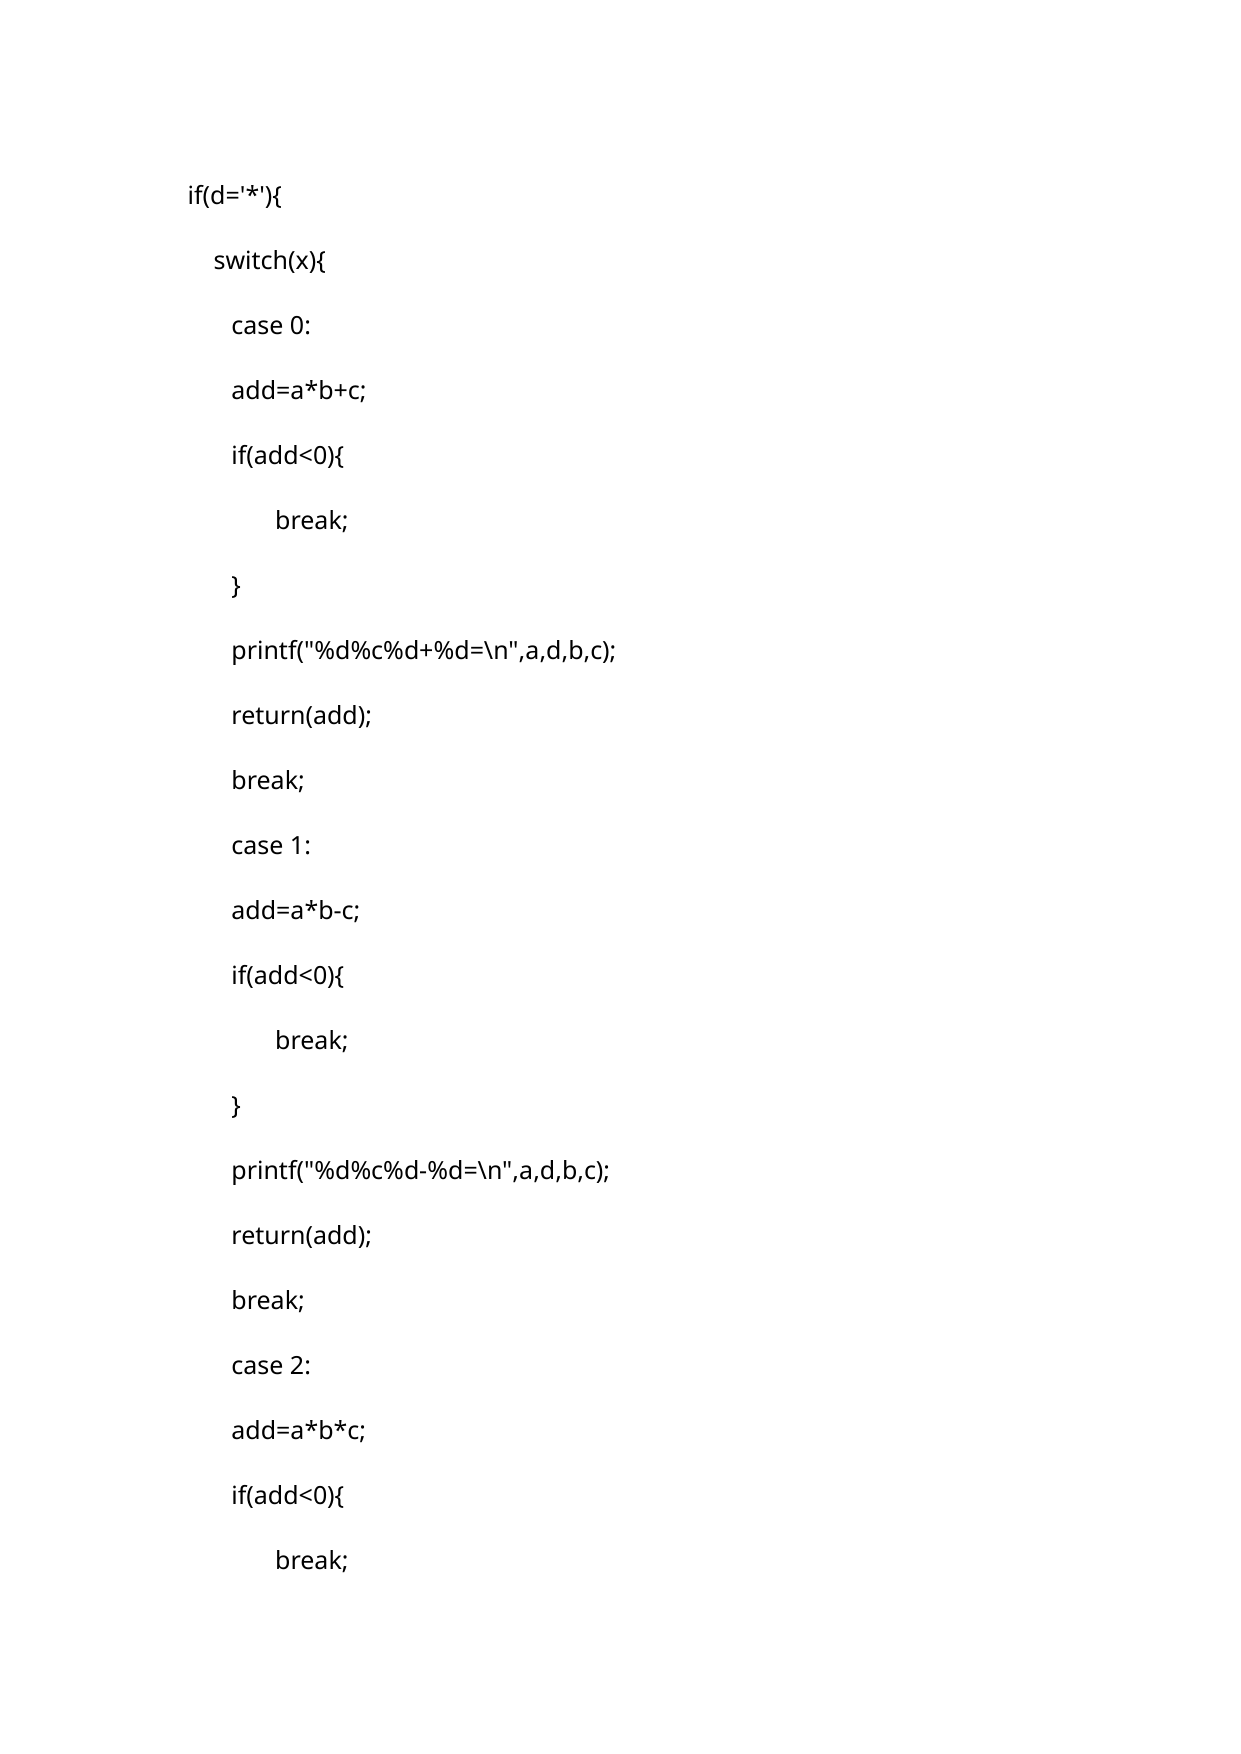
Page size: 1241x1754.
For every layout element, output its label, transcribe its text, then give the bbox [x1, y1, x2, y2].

text add=a*b+c; [187, 357, 1053, 422]
text break; [187, 487, 1053, 552]
text if(add<0){ [187, 422, 1053, 487]
text printf("%d%c%d-%d=\n",a,d,b,c); [187, 1137, 1053, 1202]
text } [187, 1072, 1053, 1137]
text } [187, 552, 1053, 617]
text printf("%d%c%d+%d=\n",a,d,b,c); [187, 617, 1053, 682]
text add=a*b*c; [187, 1397, 1053, 1462]
text break; [187, 747, 1053, 812]
text return(add); [187, 1202, 1053, 1267]
text break; [187, 1007, 1053, 1072]
text case 1: [187, 812, 1053, 877]
text break; [187, 1527, 1053, 1592]
text case 2: [187, 1332, 1053, 1397]
text if(d='*'){ [187, 162, 1053, 227]
text return(add); [187, 682, 1053, 747]
text break; [187, 1267, 1053, 1332]
text case 0: [187, 292, 1053, 357]
text if(add<0){ [187, 1462, 1053, 1527]
text if(add<0){ [187, 942, 1053, 1007]
text add=a*b-c; [187, 877, 1053, 942]
text switch(x){ [187, 227, 1053, 292]
